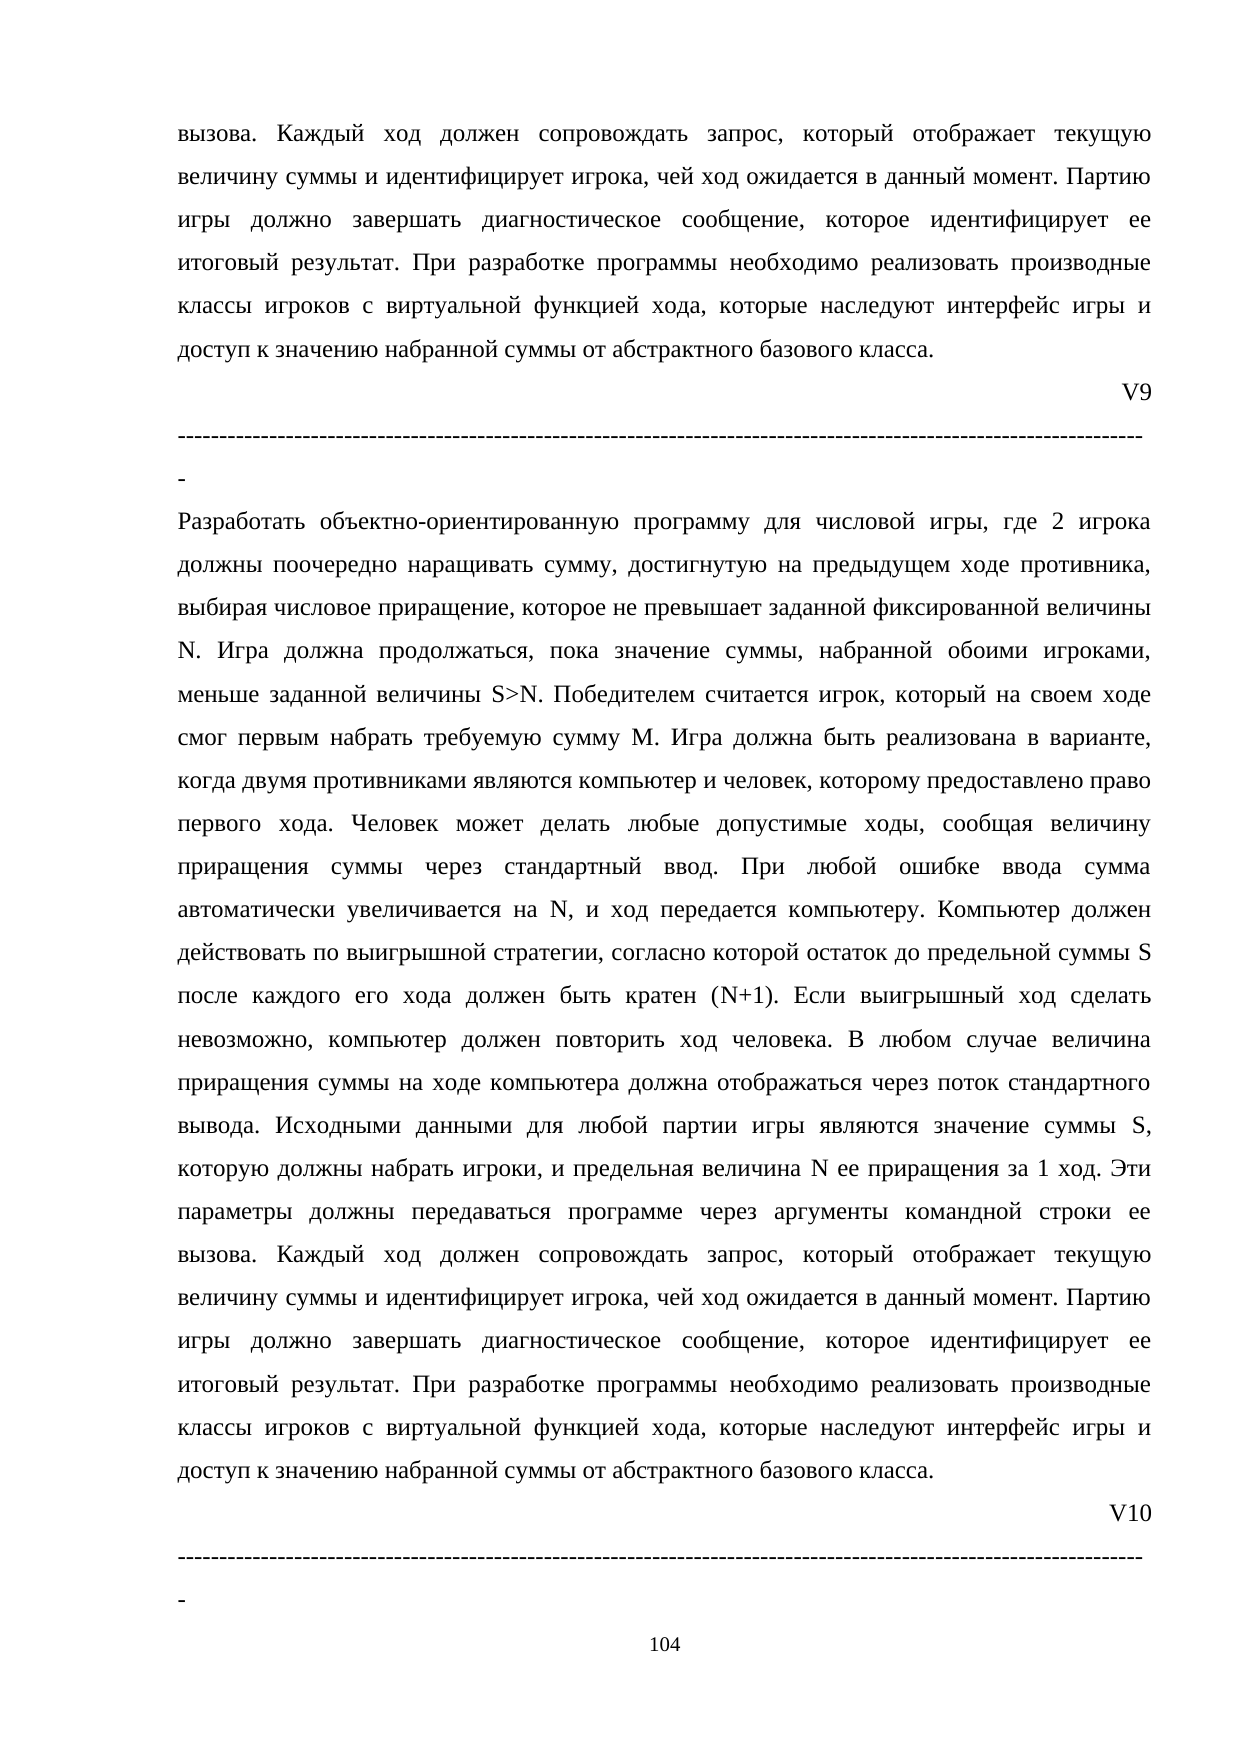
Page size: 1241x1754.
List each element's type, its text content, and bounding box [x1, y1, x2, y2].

text --------------------------------------------------------------------------------------------------------------------- [177, 420, 1152, 492]
text Разработать объектно-ориентированную программу для числовой игры, где 2 игрока должны поочередно наращивать сумму, достигнутую на предыдущем ходе противника, выбирая числовое приращение, которое не превышает заданной фиксированной величины N. Игра должна продолжаться, пока значение суммы, набранной обоими игроками, меньше заданной величины S>N. Победителем считается игрок, который на своем ходе смог первым набрать требуемую сумму M. Игра должна быть реализована в варианте, когда двумя противниками являются компьютер и человек, которому предоставлено право первого хода. Человек может делать любые допустимые ходы, сообщая величину приращения суммы через стандартный ввод. При любой ошибке ввода сумма автоматически увеличивается на N, и ход передается компьютеру. Компьютер должен действовать по выигрышной стратегии, согласно которой остаток до предельной суммы S после каждого его хода должен быть кратен (N+1). Если выигрышный ход сделать невозможно, компьютер должен повторить ход человека. В любом случае величина приращения суммы на ходе компьютера должна отображаться через поток стандартного вывода. Исходными данными для любой партии игры являются значение суммы S, которую должны набрать игроки, и предельная величина N ее приращения за 1 ход. Эти параметры должны передаваться программе через аргументы командной строки ее вызова. Каждый ход должен сопровождать запрос, который отображает текущую величину суммы и идентифицирует игрока, чей ход ожидается в данный момент. Партию игры должно завершать диагностическое сообщение, которое идентифицирует ее итоговый результат. При разработке программы необходимо реализовать производные классы игроков с виртуальной функцией хода, которые наследуют интерфейс игры и доступ к значению набранной суммы от абстрактного базового класса. [177, 506, 1152, 1484]
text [177, 118, 1152, 362]
text --------------------------------------------------------------------------------------------------------------------- [177, 1541, 1152, 1613]
text V10 [177, 1498, 1152, 1527]
text V9 [177, 377, 1152, 406]
